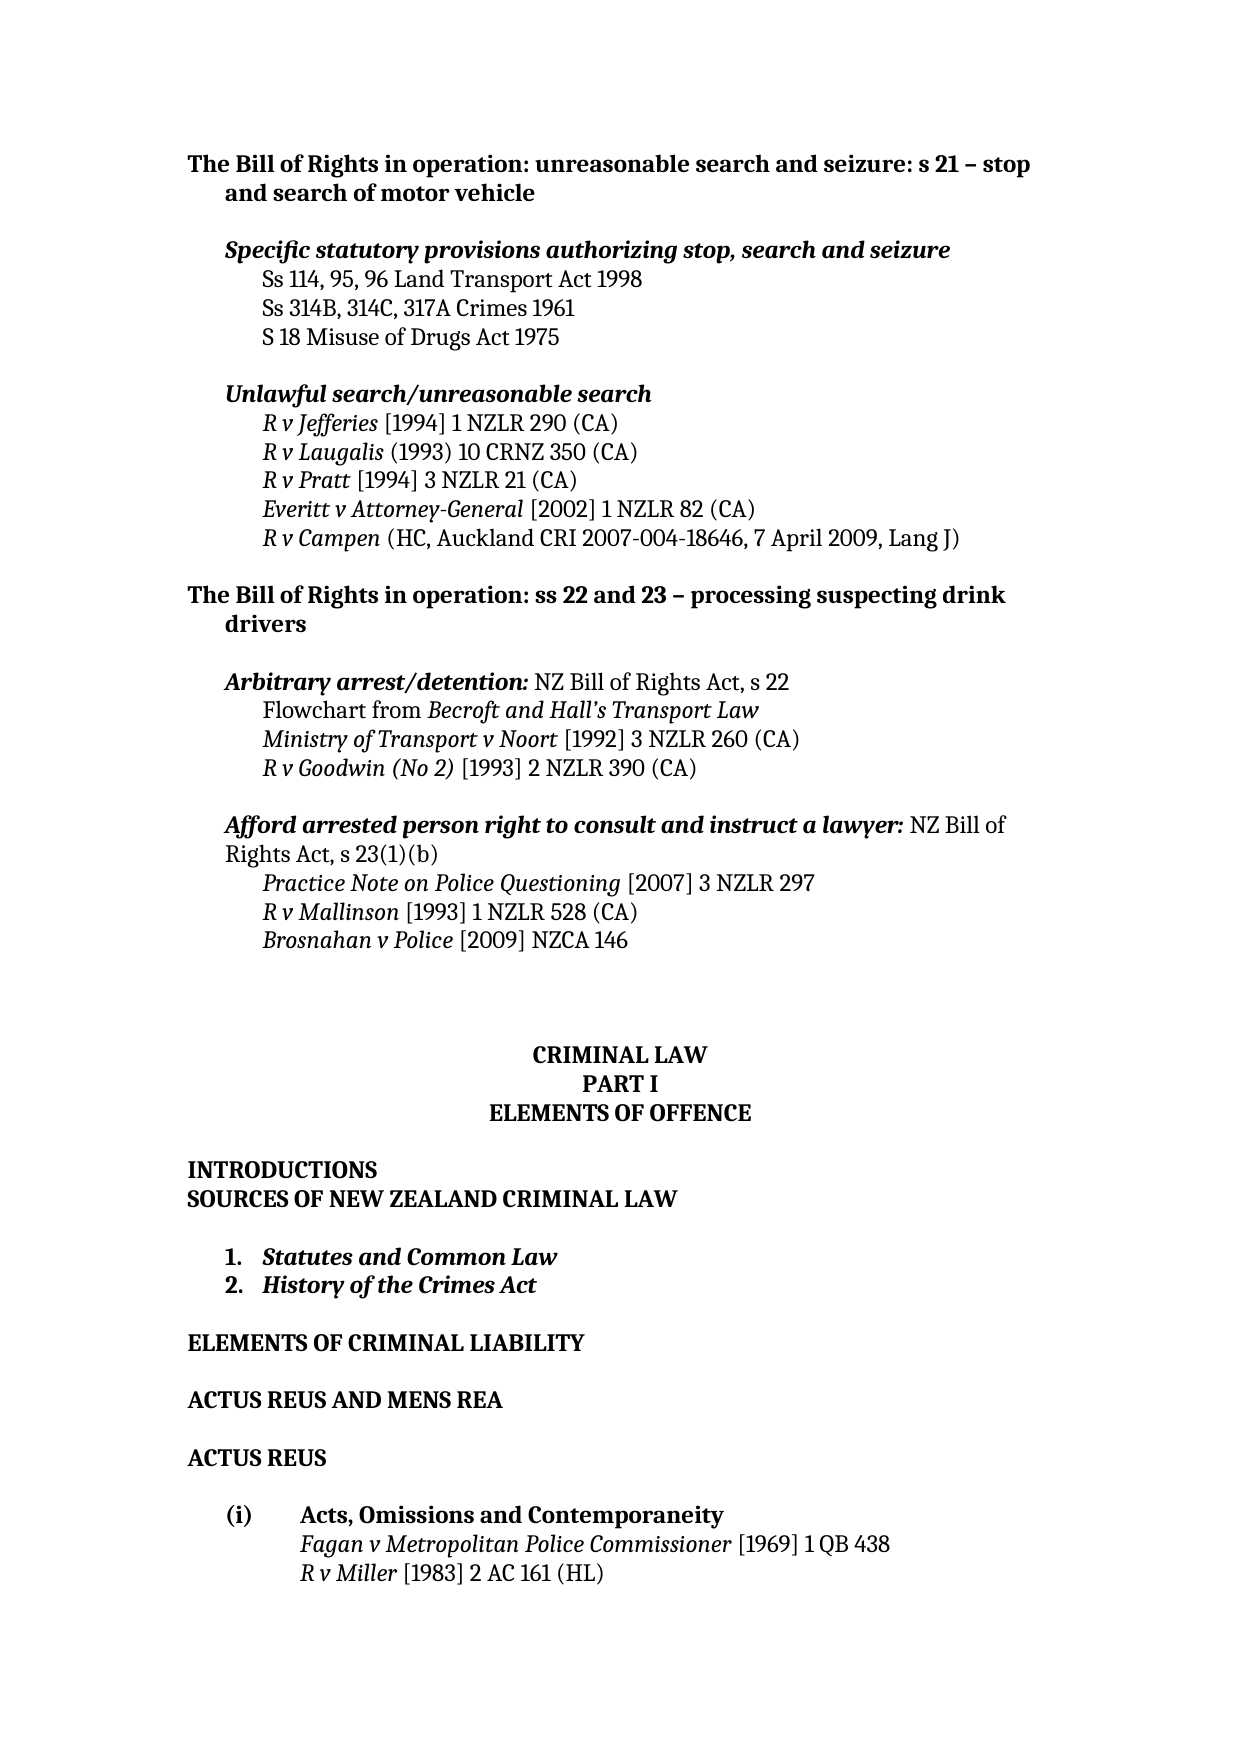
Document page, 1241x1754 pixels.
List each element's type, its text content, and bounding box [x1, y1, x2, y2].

list R v Miller [1983] 2 AC 161 (HL) [300, 1559, 1053, 1587]
list R v Campen (HC, Auckland CRI 2007-004-18646, 7 April 2009, Lang J) [187, 524, 1053, 552]
list S 18 Misuse of Drugs Act 1975 [187, 322, 1053, 351]
list Acts, Omissions and Contemporaneity [225, 1501, 1053, 1530]
list R v Laugalis (1993) 10 CRNZ 350 (CA) [187, 437, 1053, 466]
list Ss 314B, 314C, 317A Crimes 1961 [187, 294, 1053, 322]
list Ss 114, 95, 96 Land Transport Act 1998 [187, 265, 1053, 294]
list Unlawful search/unreasonable search [187, 380, 1053, 409]
list R v Pratt [1994] 3 NZLR 21 (CA) [187, 466, 1053, 495]
list Brosnahan v Police [2009] NZCA 146 [187, 926, 1053, 955]
list CRIMINAL LAW [187, 1041, 1053, 1070]
list SOURCES OF NEW ZEALAND CRIMINAL LAW [187, 1185, 1053, 1214]
list Flowchart from Becroft and Hall’s Transport Law [187, 696, 1053, 725]
list Practice Note on Police Questioning [2007] 3 NZLR 297 [187, 869, 1053, 897]
list Arbitrary arrest/detention: NZ Bill of Rights Act, s 22 [187, 667, 1053, 696]
list Fagan v Metropolitan Police Commissioner [1969] 1 QB 438 [300, 1530, 1053, 1559]
list Afford arrested person right to consult and instruct a lawyer: NZ Bill of Rights Act, s 23(1)(b) [187, 811, 1053, 869]
list R v Jefferies [1994] 1 NZLR 290 (CA) [187, 409, 1053, 437]
list Ministry of Transport v Noort [1992] 3 NZLR 260 (CA) [187, 725, 1053, 754]
list INTRODUCTIONS [187, 1156, 1053, 1185]
list PART I [187, 1070, 1053, 1099]
list R v Mallinson [1993] 1 NZLR 528 (CA) [187, 897, 1053, 926]
list Specific statutory provisions authorizing stop, search and seizure [187, 236, 1053, 265]
list The Bill of Rights in operation: unreasonable search and seizure: s 21 – stop and search of motor vehicle [187, 150, 1053, 207]
list R v Goodwin (No 2) [1993] 2 NZLR 390 (CA) [187, 754, 1053, 782]
list Everitt v Attorney-General [2002] 1 NZLR 82 (CA) [187, 495, 1053, 524]
list Statutes and Common Law [225, 1242, 1053, 1271]
list ELEMENTS OF CRIMINAL LIABILITY [187, 1329, 1053, 1357]
list History of the Crimes Act [225, 1271, 1053, 1300]
list ELEMENTS OF OFFENCE [187, 1099, 1053, 1127]
list ACTUS REUS AND MENS REA [187, 1386, 1053, 1415]
list The Bill of Rights in operation: ss 22 and 23 – processing suspecting drink drivers [187, 581, 1053, 639]
list ACTUS REUS [187, 1444, 1053, 1472]
